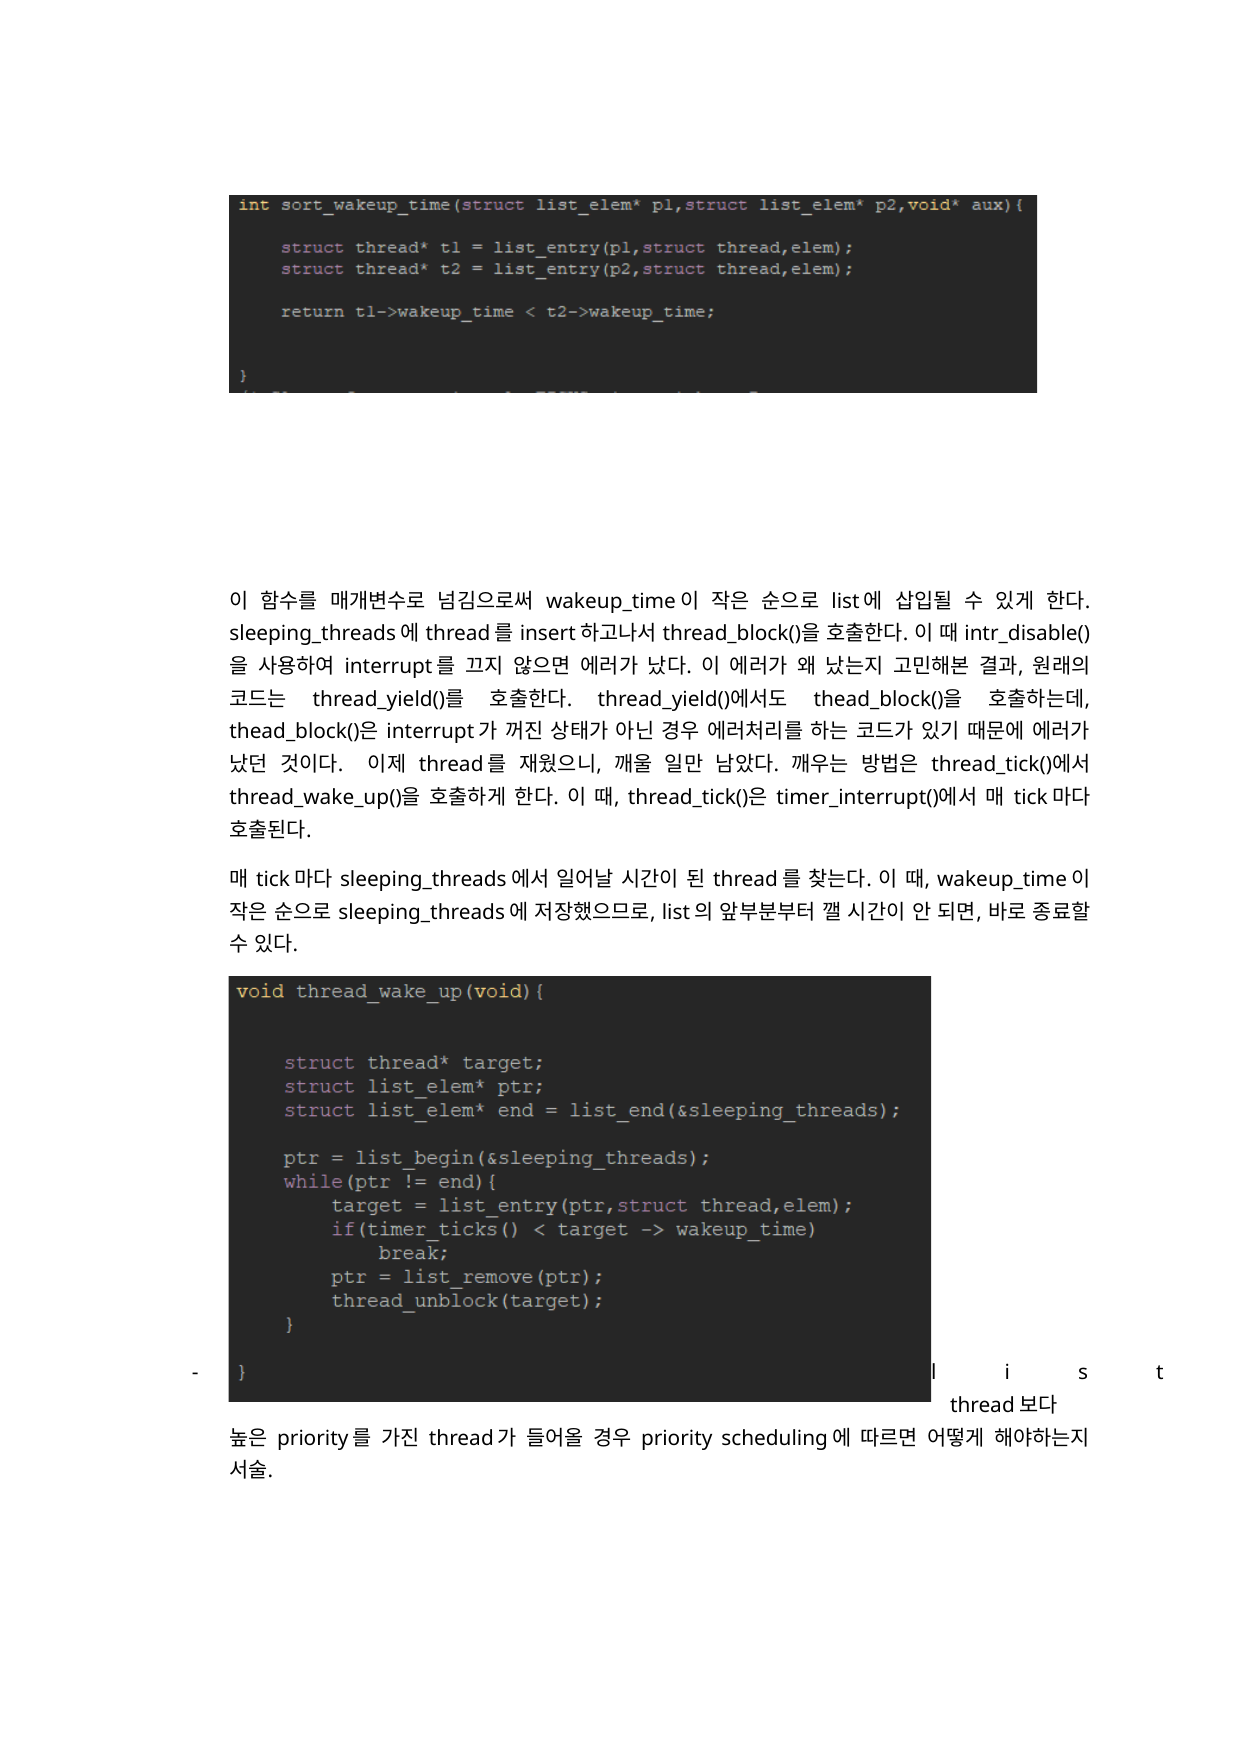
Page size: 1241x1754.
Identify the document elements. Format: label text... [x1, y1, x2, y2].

picture [229, 195, 1038, 393]
list 이 함수를 매개변수로 넘김으로써 wakeup_time이 작은 순으로 list에 삽입될 수 있게 한다. sleeping_threads에 thread를 insert하고나서 thread_block()을 호출한다. 이 때 intr_disable()을 사용하여 interrupt를 끄지 않으면 에러가 났다. 이 에러가 왜 났는지 고민해본 결과, 원래의 코드는 thread_yield()를 호출한다. thread_yield()에서도 thead_block()을 호출하는데, thead_block()은 interrupt가 꺼진 상태가 아닌 경우 에러처리를 하는 코드가 있기 때문에 에러가 났던 것이다. 이제 thread를 재웠으니, 깨울 일만 남았다. 깨우는 방법은 thread_tick()에서 thread_wake_up()을 호출하게 한다. 이 때, thread_tick()은 timer_interrupt()에서 매 tick마다 호출된다. [229, 584, 1090, 843]
picture [228, 976, 932, 1402]
list 2) Ready list에 running thread보다 높은 priority를 가진 thread가 들어올 경우 priority scheduling에 따르면 어떻게 해야하는지 서술. [192, 1355, 1090, 1484]
list 매 tick마다 sleeping_threads에서 일어날 시간이 된 thread를 찾는다. 이 때, wakeup_time이 작은 순으로 sleeping_threads에 저장했으므로, list의 앞부분부터 깰 시간이 안 되면, 바로 종료할 수 있다. [229, 862, 1090, 958]
